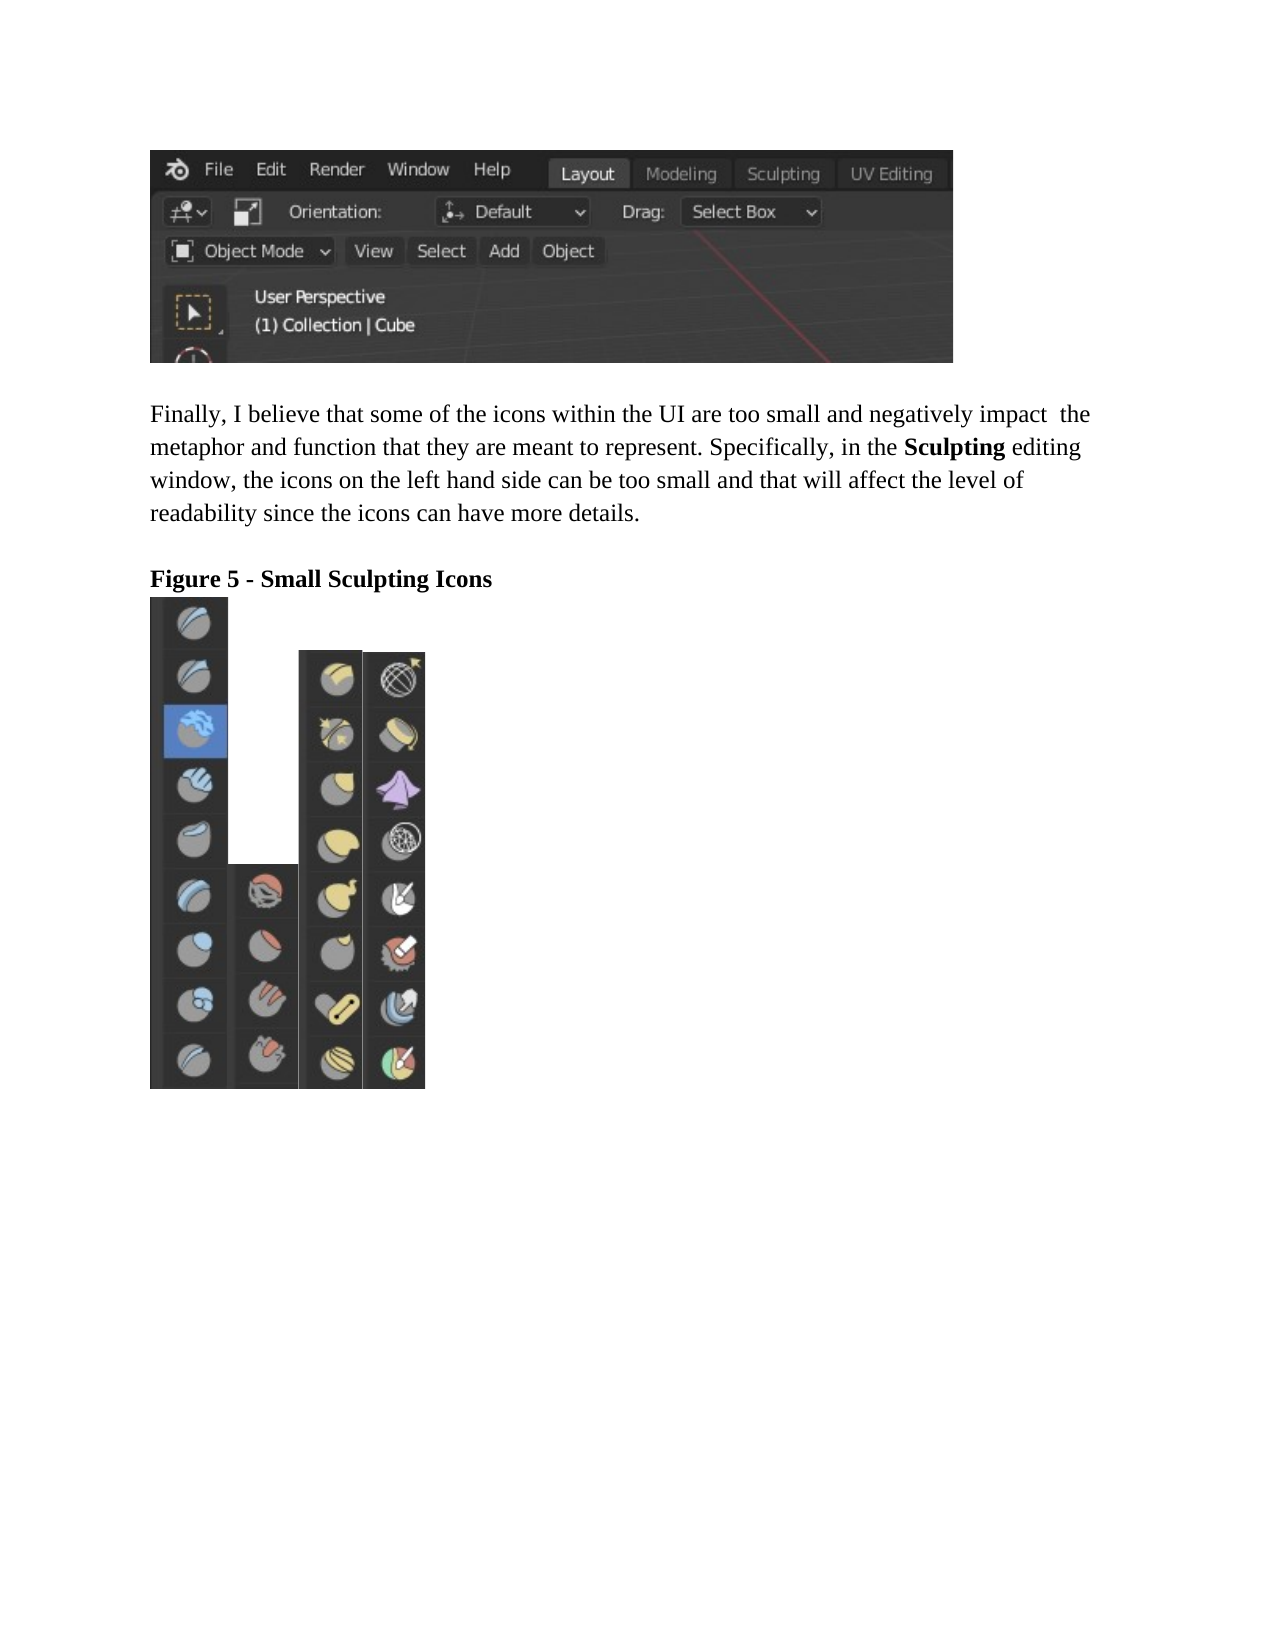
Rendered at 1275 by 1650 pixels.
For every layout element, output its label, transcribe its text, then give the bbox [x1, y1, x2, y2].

text Finally, I believe that some of the icons within the UI are too small and negatively impact the metaphor and function that they are meant to represent. Specifically, in the Sculpting editing window, the icons on the left hand side can be too small and that will affect the level of readability since the icons can have more details. [150, 399, 1125, 527]
text Figure 5 - Small Sculpting Icons [150, 564, 1125, 593]
picture [150, 150, 954, 363]
picture [150, 597, 426, 1089]
